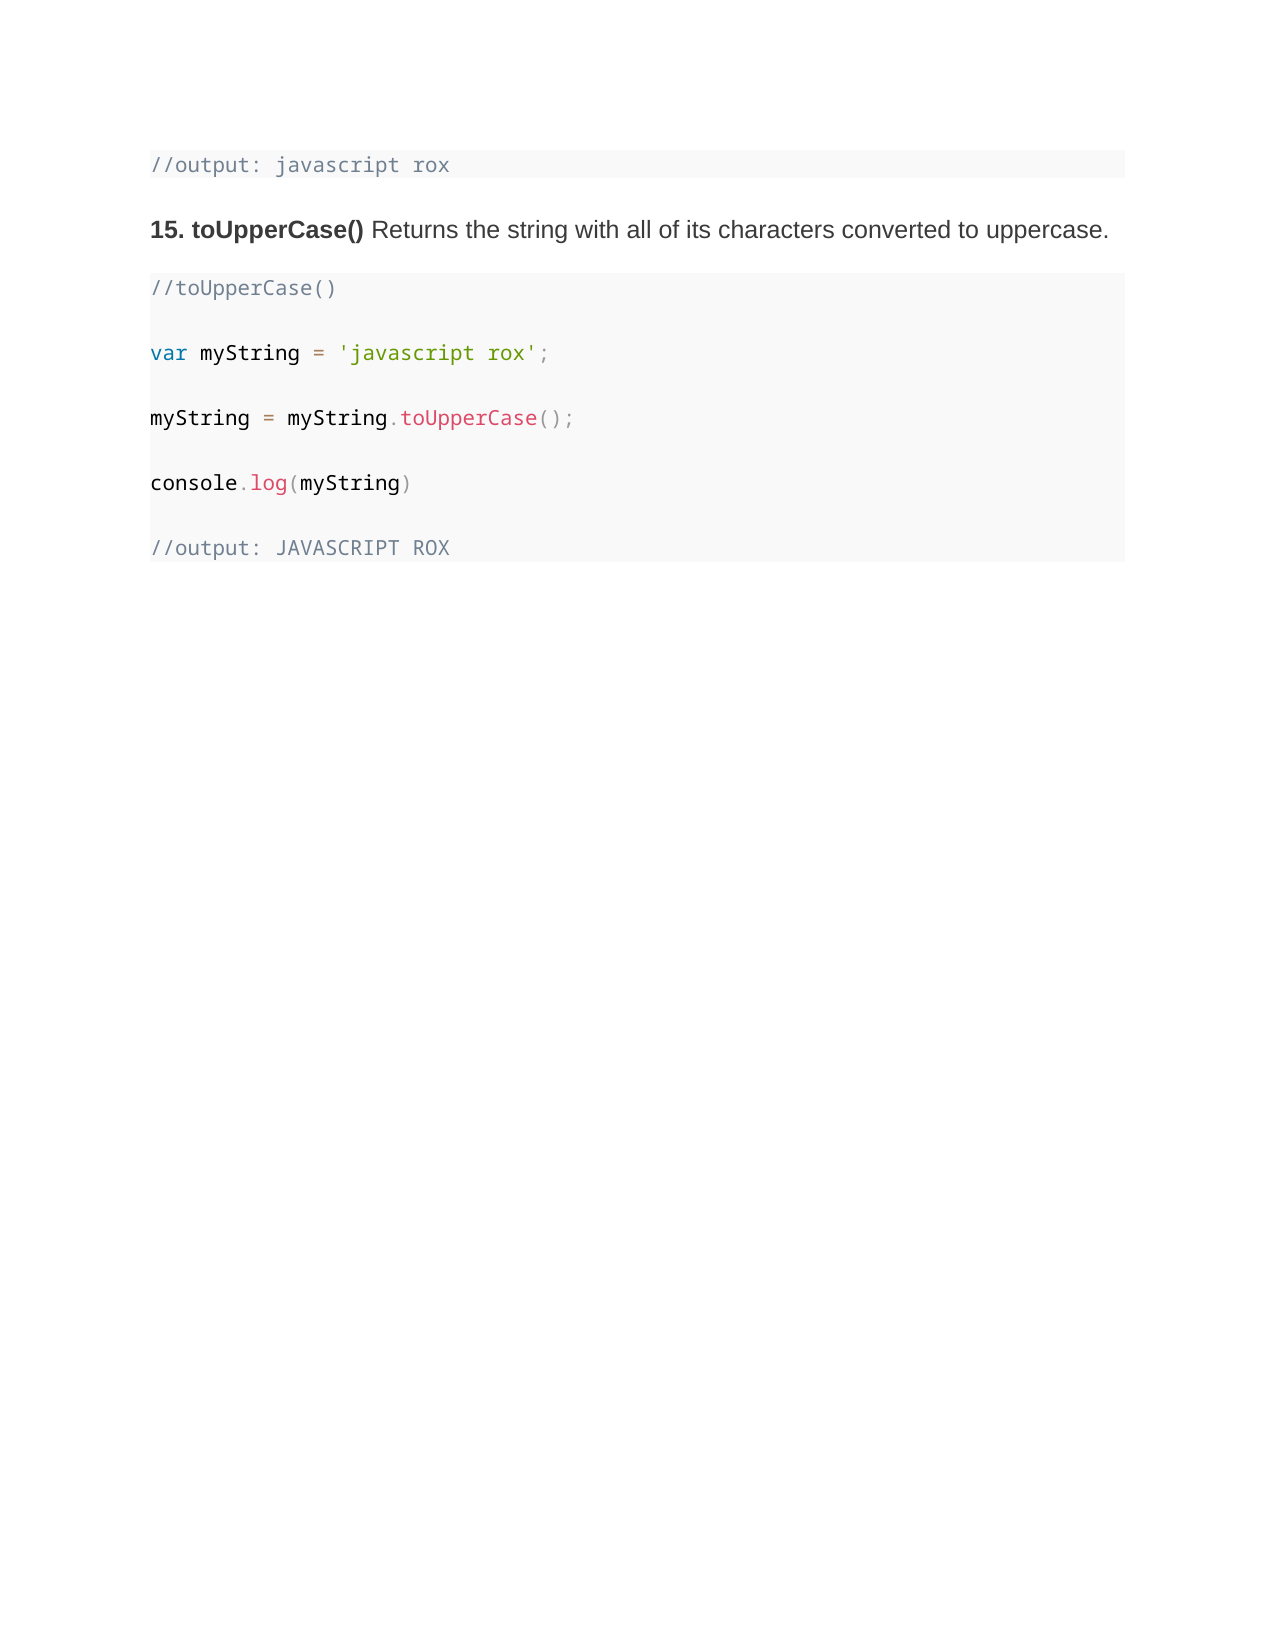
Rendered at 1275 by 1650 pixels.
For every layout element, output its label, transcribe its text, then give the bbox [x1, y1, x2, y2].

text var myString = 'javascript rox'; [150, 338, 1125, 367]
text 15. toUpperCase() Returns the string with all of its characters converted to uppercase. [150, 215, 1125, 244]
text myString = myString.toUpperCase(); [150, 403, 1125, 432]
text //toUpperCase() [150, 273, 1125, 301]
text console.log(myString) [150, 468, 1125, 497]
text //output: javascript rox [150, 150, 1125, 178]
text //output: JAVASCRIPT ROX [150, 533, 1125, 562]
